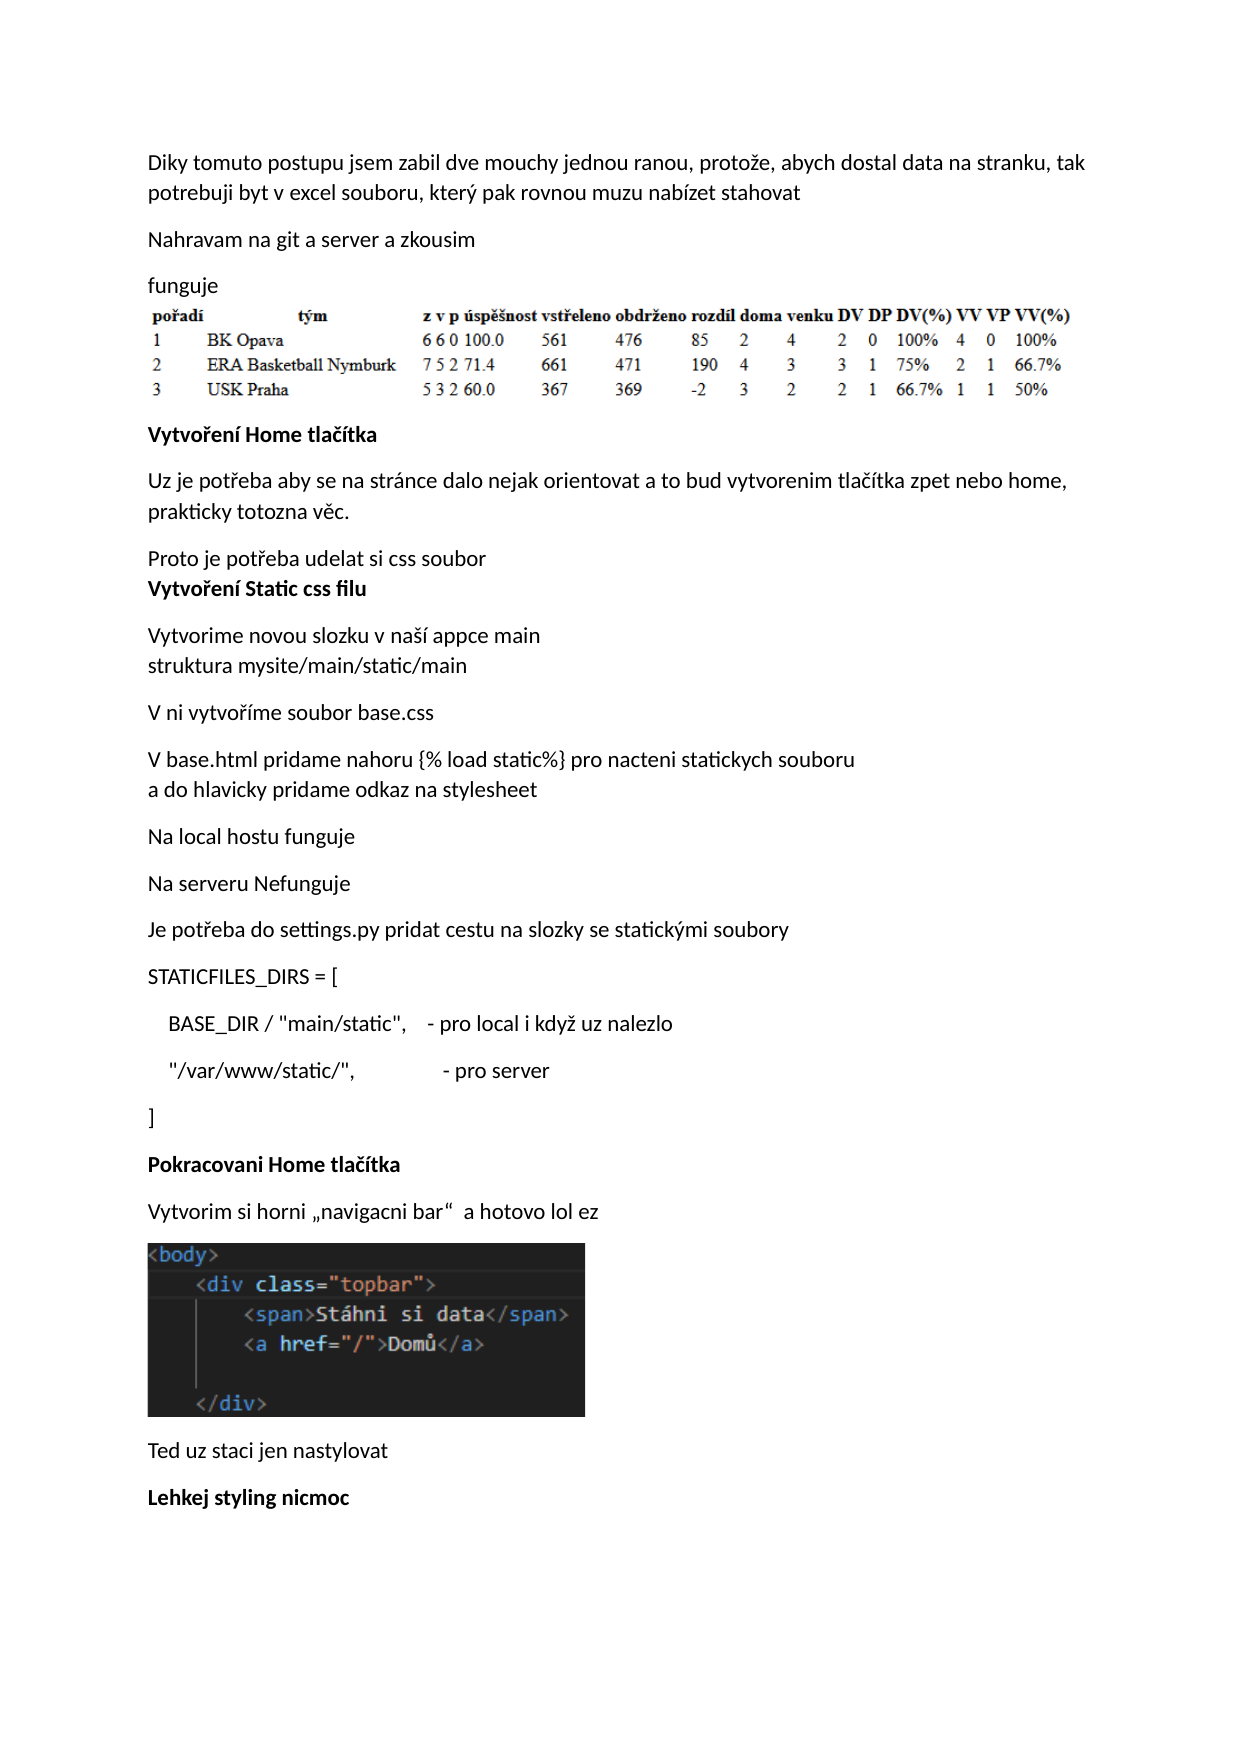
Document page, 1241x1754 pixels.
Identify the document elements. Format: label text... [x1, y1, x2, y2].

text V ni vytvoříme soubor base.css [148, 698, 1093, 726]
text Na local hostu funguje [148, 822, 1093, 850]
text Ted uz staci jen nastylovat [148, 1436, 1093, 1464]
text Je potřeba do settings.py pridat cestu na slozky se statickými soubory [148, 916, 1093, 943]
text V base.html pridame nahoru {% load static%} pro nacteni statickych souboru a do hlavicky pridame odkaz na stylesheet [148, 745, 1093, 803]
text Vytvorime novou slozku v naší appce main struktura mysite/main/static/main [148, 621, 1093, 679]
text "/var/www/static/", - pro server [148, 1056, 1093, 1084]
text Na serveru Nefunguje [148, 869, 1093, 897]
text Pokracovani Home tlačítka [148, 1150, 1093, 1178]
text Lehkej styling nicmoc [148, 1483, 1093, 1511]
text BASE_DIR / "main/static", - pro local i když uz nalezlo [148, 1009, 1093, 1037]
text Nahravam na git a server a zkousim [148, 225, 1093, 253]
text STATICFILES_DIRS = [ [148, 962, 1093, 990]
picture [147, 301, 1093, 401]
text Diky tomuto postupu jsem zabil dve mouchy jednou ranou, protože, abych dostal data na stranku, tak potrebuji byt v excel souboru, který pak rovnou muzu nabízet stahovat [148, 148, 1093, 206]
text Uz je potřeba aby se na stránce dalo nejak orientovat a to bud vytvorenim tlačítka zpet nebo home, prakticky totozna věc. [148, 467, 1093, 525]
picture [147, 1243, 586, 1417]
text ] [148, 1103, 1093, 1131]
text Proto je potřeba udelat si css soubor Vytvoření Static css filu [148, 544, 1093, 602]
text funguje [148, 272, 1093, 301]
text Vytvoření Home tlačítka [148, 420, 1093, 448]
text Vytvorim si horni „navigacni bar“ a hotovo lol ez [148, 1197, 1093, 1225]
